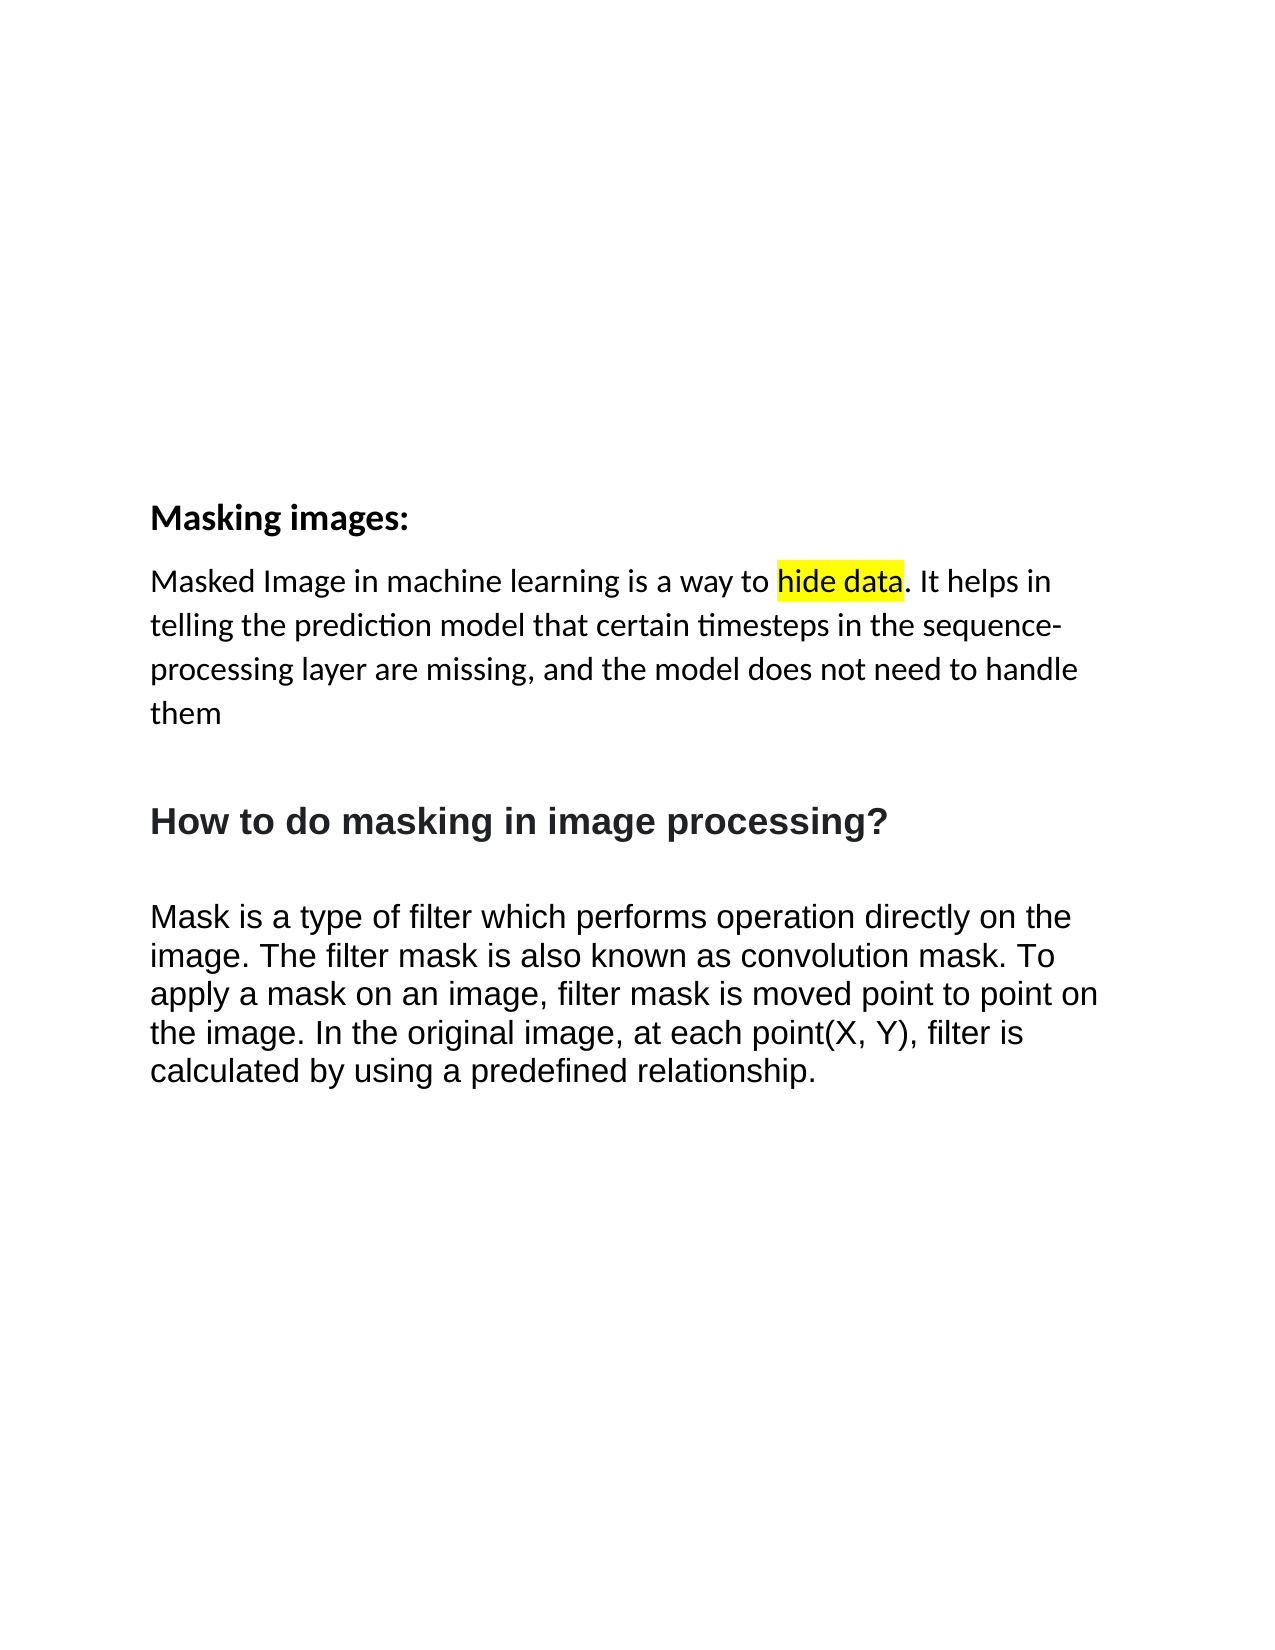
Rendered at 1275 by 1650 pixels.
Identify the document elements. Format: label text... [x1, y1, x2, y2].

text How to do masking in image processing? [150, 799, 1125, 842]
text Mask is a type of filter which performs operation directly on the image. The filter mask is also known as convolution mask. To apply a mask on an image, filter mask is moved point to point on the image. In the original image, at each point(X, Y), filter is calculated by using a predefined relationship. [150, 897, 1125, 1090]
text Masking images: [150, 494, 1125, 539]
text Masked Image in machine learning is a way to hide data. It helps in telling the prediction model that certain timesteps in the sequence-processing layer are missing, and the model does not need to handle them [150, 560, 1125, 732]
